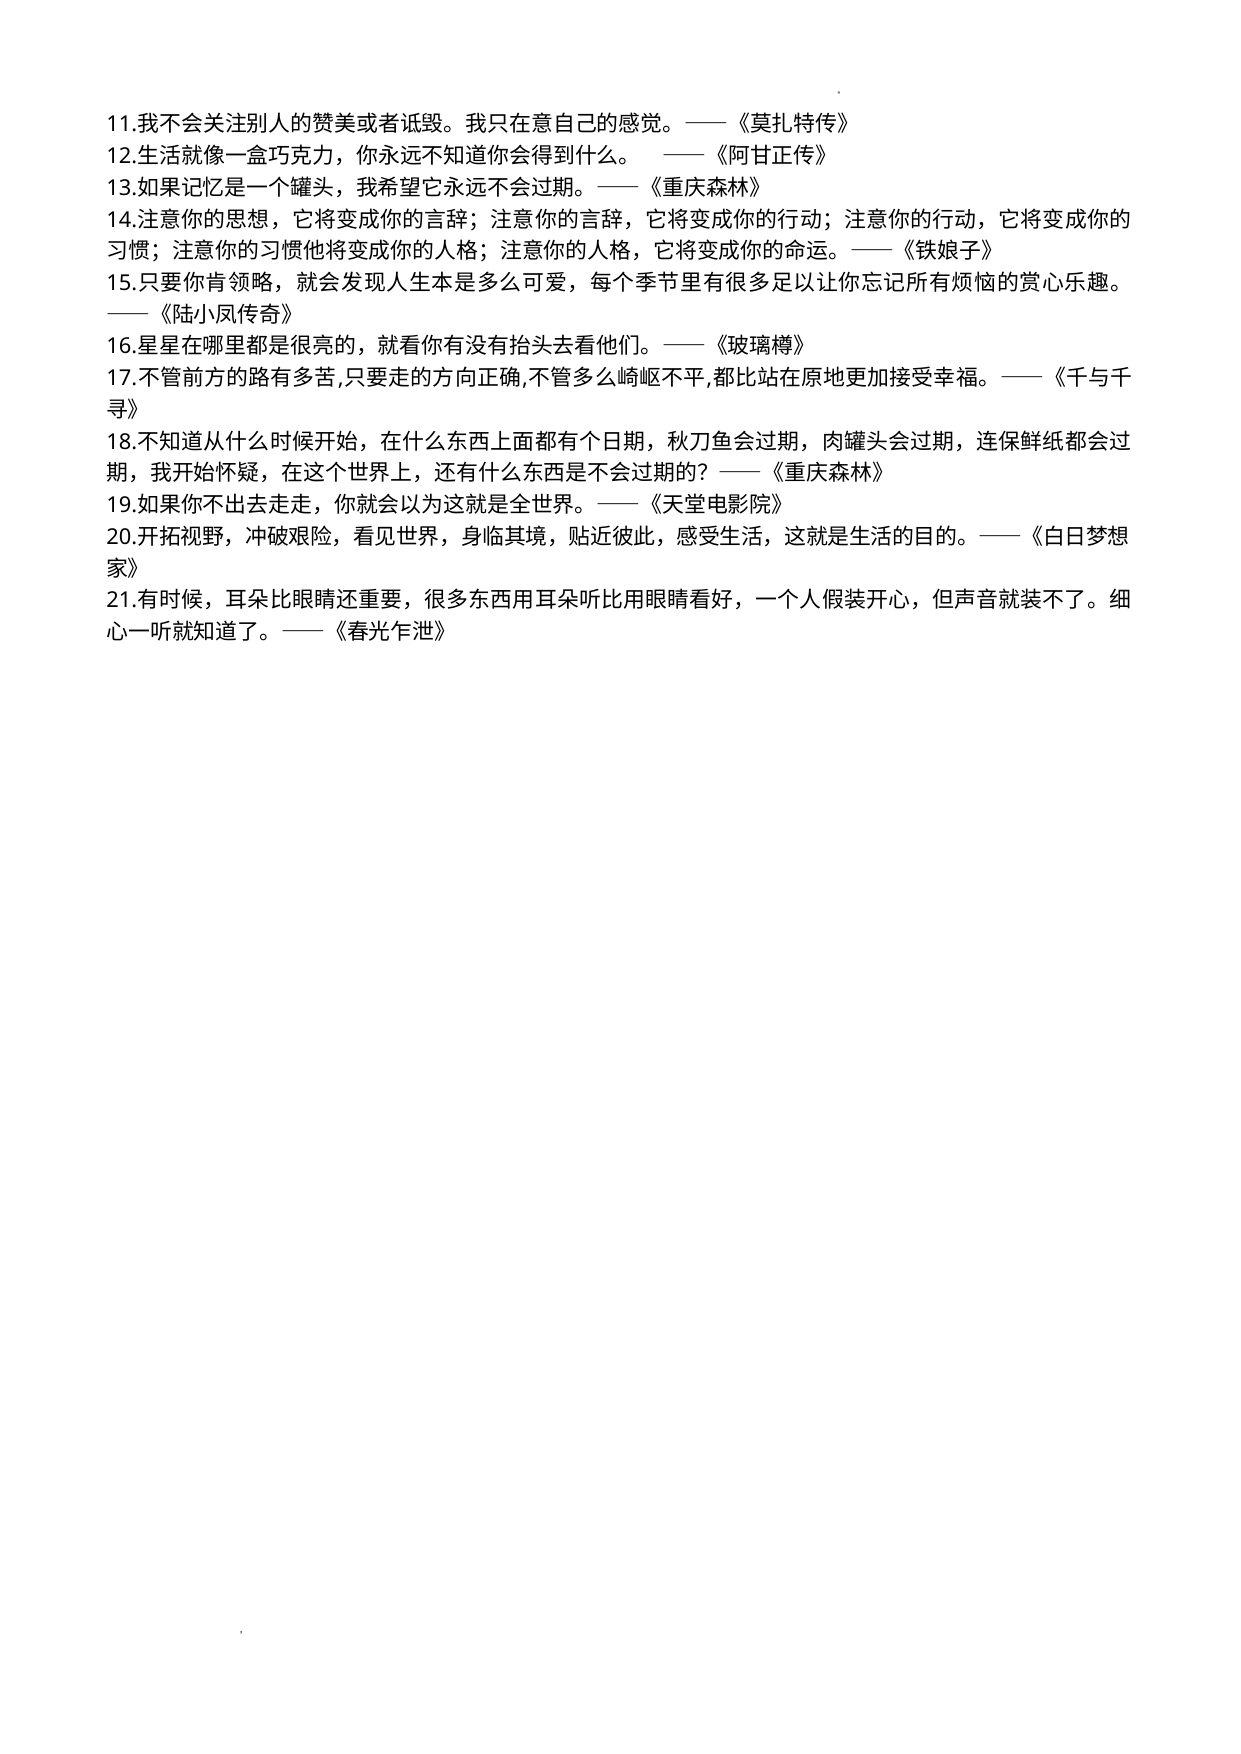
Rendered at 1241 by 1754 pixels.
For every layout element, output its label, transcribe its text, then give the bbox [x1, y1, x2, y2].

text 21.有时候，耳朵比眼睛还重要，很多东西用耳朵听比用眼睛看好，一个人假装开心，但声音就装不了。细心一听就知道了。——《春光乍泄》 [106, 582, 1134, 646]
text 11.我不会关注别人的赞美或者诋毁。我只在意自己的感觉。——《莫扎特传》 [106, 106, 1134, 138]
text 18.不知道从什么时候开始，在什么东西上面都有个日期，秋刀鱼会过期，肉罐头会过期，连保鲜纸都会过期，我开始怀疑，在这个世界上，还有什么东西是不会过期的？——《重庆森林》 [106, 424, 1134, 487]
text 20.开拓视野，冲破艰险，看见世界，身临其境，贴近彼此，感受生活，这就是生活的目的。——《白日梦想家》 [106, 519, 1134, 582]
text 14.注意你的思想，它将变成你的言辞；注意你的言辞，它将变成你的行动；注意你的行动，它将变成你的习惯；注意你的习惯他将变成你的人格；注意你的人格，它将变成你的命运。——《铁娘子》 [106, 202, 1134, 265]
text 17.不管前方的路有多苦,只要走的方向正确,不管多么崎岖不平,都比站在原地更加接受幸福。——《千与千寻》 [106, 360, 1134, 424]
text 15.只要你肯领略，就会发现人生本是多么可爱，每个季节里有很多足以让你忘记所有烦恼的赏心乐趣。——《陆小凤传奇》 [106, 265, 1134, 328]
text 16.星星在哪里都是很亮的，就看你有没有抬头去看他们。——《玻璃樽》 [106, 328, 1134, 360]
text 19.如果你不出去走走，你就会以为这就是全世界。——《天堂电影院》 [106, 487, 1134, 519]
text 13.如果记忆是一个罐头，我希望它永远不会过期。——《重庆森林》 [106, 170, 1134, 202]
text 12.生活就像一盒巧克力，你永远不知道你会得到什么。 ——《阿甘正传》 [106, 138, 1134, 170]
